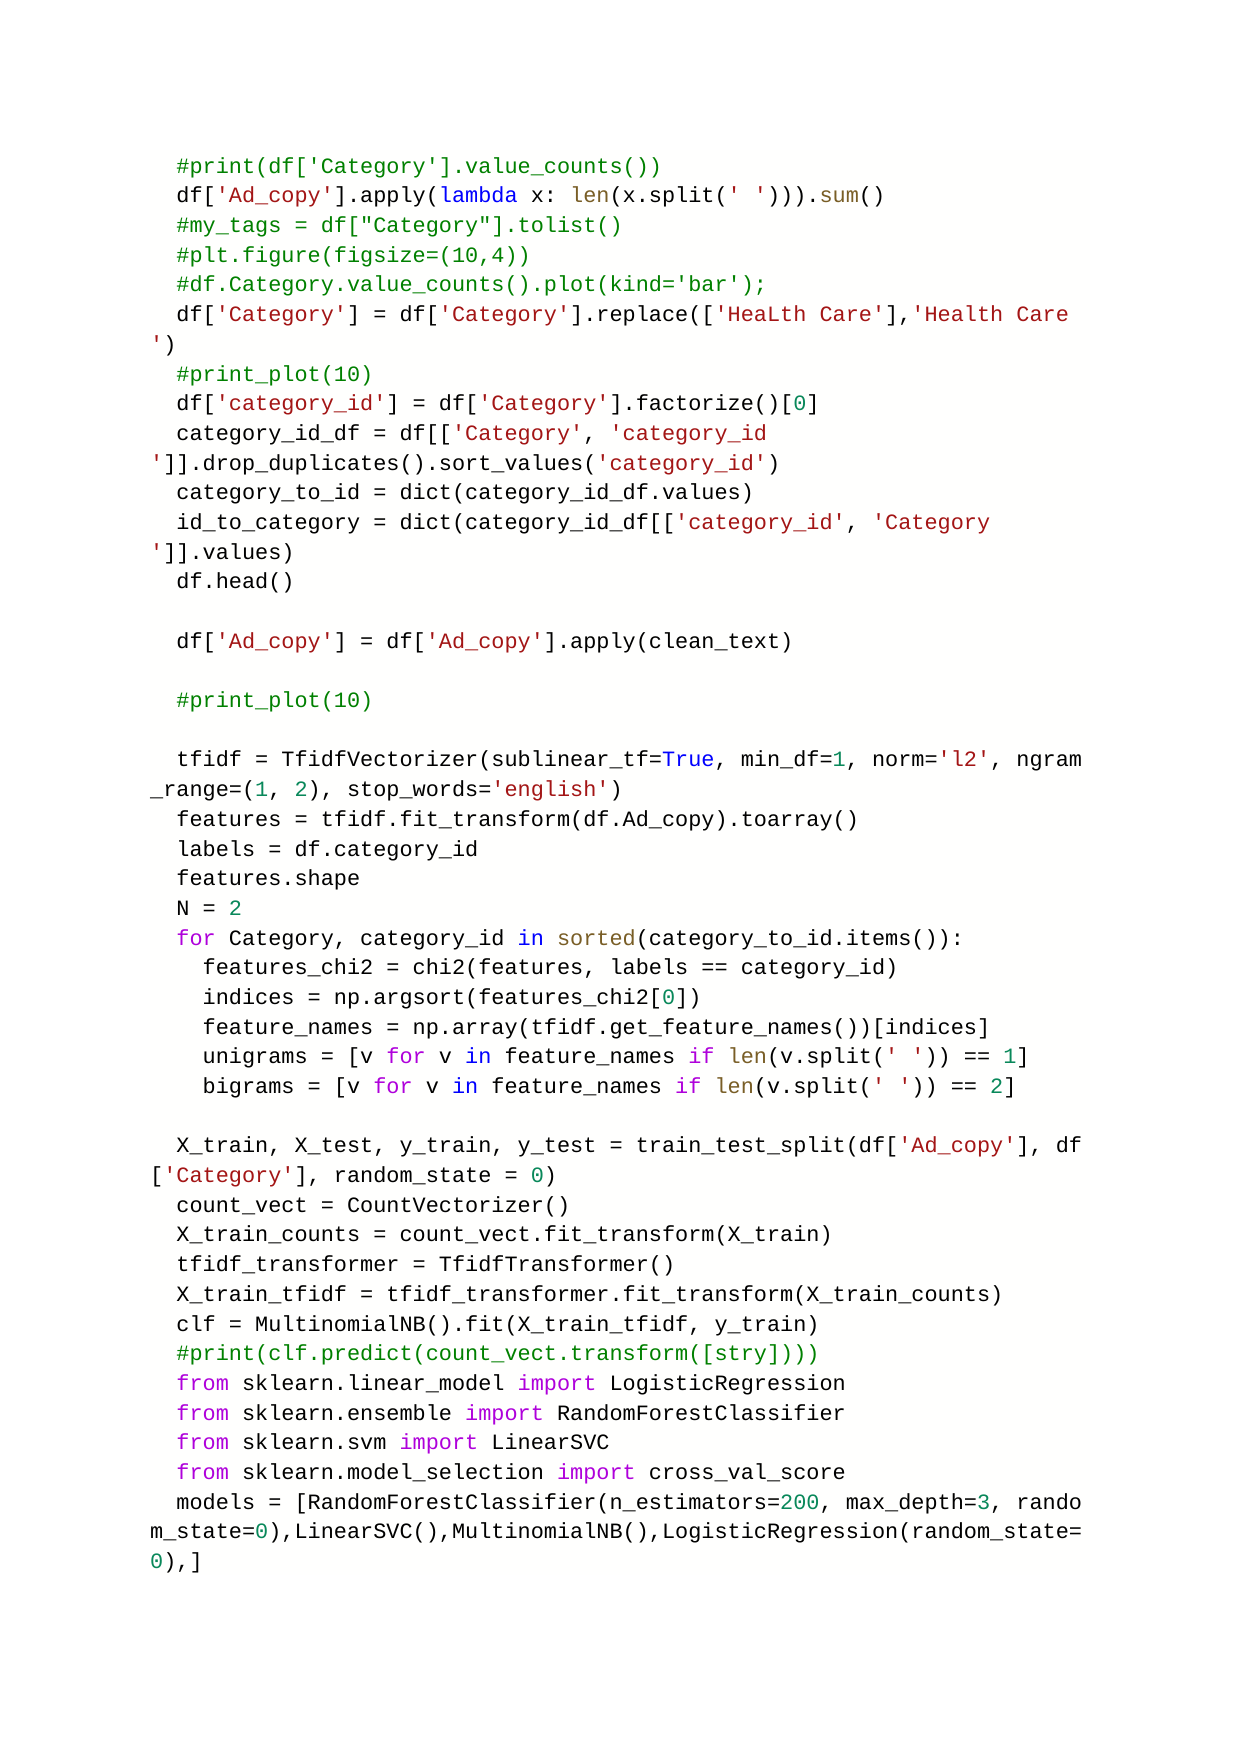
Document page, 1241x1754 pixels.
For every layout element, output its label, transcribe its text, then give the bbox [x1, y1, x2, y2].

text #df.Category.value_counts().plot(kind='bar'); [150, 269, 1090, 298]
text category_id_df = df[['Category', 'category_id']].drop_duplicates().sort_values('category_id') [150, 417, 1090, 477]
text tfidf = TfidfVectorizer(sublinear_tf=True, min_df=1, norm='l2', ngram_range=(1, 2), stop_words='english') [150, 744, 1090, 803]
text X_train_tfidf = tfidf_transformer.fit_transform(X_train_counts) [150, 1278, 1090, 1308]
text df['Category'] = df['Category'].replace(['HeaLth Care'],'Health Care') [150, 298, 1090, 358]
text #print(clf.predict(count_vect.transform([stry]))) [150, 1337, 1090, 1367]
text unigrams = [v for v in feature_names if len(v.split(' ')) == 1] [150, 1041, 1090, 1070]
text N = 2 [150, 892, 1090, 922]
text from sklearn.ensemble import RandomForestClassifier [150, 1397, 1090, 1427]
text df['category_id'] = df['Category'].factorize()[0] [150, 387, 1090, 417]
text from sklearn.model_selection import cross_val_score [150, 1456, 1090, 1486]
text df.head() [150, 566, 1090, 595]
text features.shape [150, 862, 1090, 892]
text X_train_counts = count_vect.fit_transform(X_train) [150, 1219, 1090, 1248]
text for Category, category_id in sorted(category_to_id.items()): [150, 922, 1090, 952]
text from sklearn.linear_model import LogisticRegression [150, 1367, 1090, 1397]
text category_to_id = dict(category_id_df.values) [150, 477, 1090, 506]
text #print_plot(10) [150, 358, 1090, 387]
text labels = df.category_id [150, 833, 1090, 862]
text feature_names = np.array(tfidf.get_feature_names())[indices] [150, 1011, 1090, 1041]
text bigrams = [v for v in feature_names if len(v.split(' ')) == 2] [150, 1070, 1090, 1100]
text from sklearn.svm import LinearSVC [150, 1427, 1090, 1456]
text indices = np.argsort(features_chi2[0]) [150, 981, 1090, 1011]
text #plt.figure(figsize=(10,4)) [150, 239, 1090, 269]
text #my_tags = df["Category"].tolist() [150, 209, 1090, 239]
text #print(df['Category'].value_counts()) [150, 150, 1090, 180]
text clf = MultinomialNB().fit(X_train_tfidf, y_train) [150, 1308, 1090, 1337]
text features = tfidf.fit_transform(df.Ad_copy).toarray() [150, 803, 1090, 833]
text count_vect = CountVectorizer() [150, 1189, 1090, 1219]
text #print_plot(10) [150, 684, 1090, 714]
text X_train, X_test, y_train, y_test = train_test_split(df['Ad_copy'], df['Category'], random_state = 0) [150, 1130, 1090, 1189]
text df['Ad_copy'].apply(lambda x: len(x.split(' '))).sum() [150, 180, 1090, 209]
text id_to_category = dict(category_id_df[['category_id', 'Category']].values) [150, 506, 1090, 566]
text models = [RandomForestClassifier(n_estimators=200, max_depth=3, random_state=0),LinearSVC(),MultinomialNB(),LogisticRegression(random_state=0),] [150, 1486, 1090, 1575]
text features_chi2 = chi2(features, labels == category_id) [150, 952, 1090, 981]
text tfidf_transformer = TfidfTransformer() [150, 1248, 1090, 1278]
text df['Ad_copy'] = df['Ad_copy'].apply(clean_text) [150, 625, 1090, 655]
